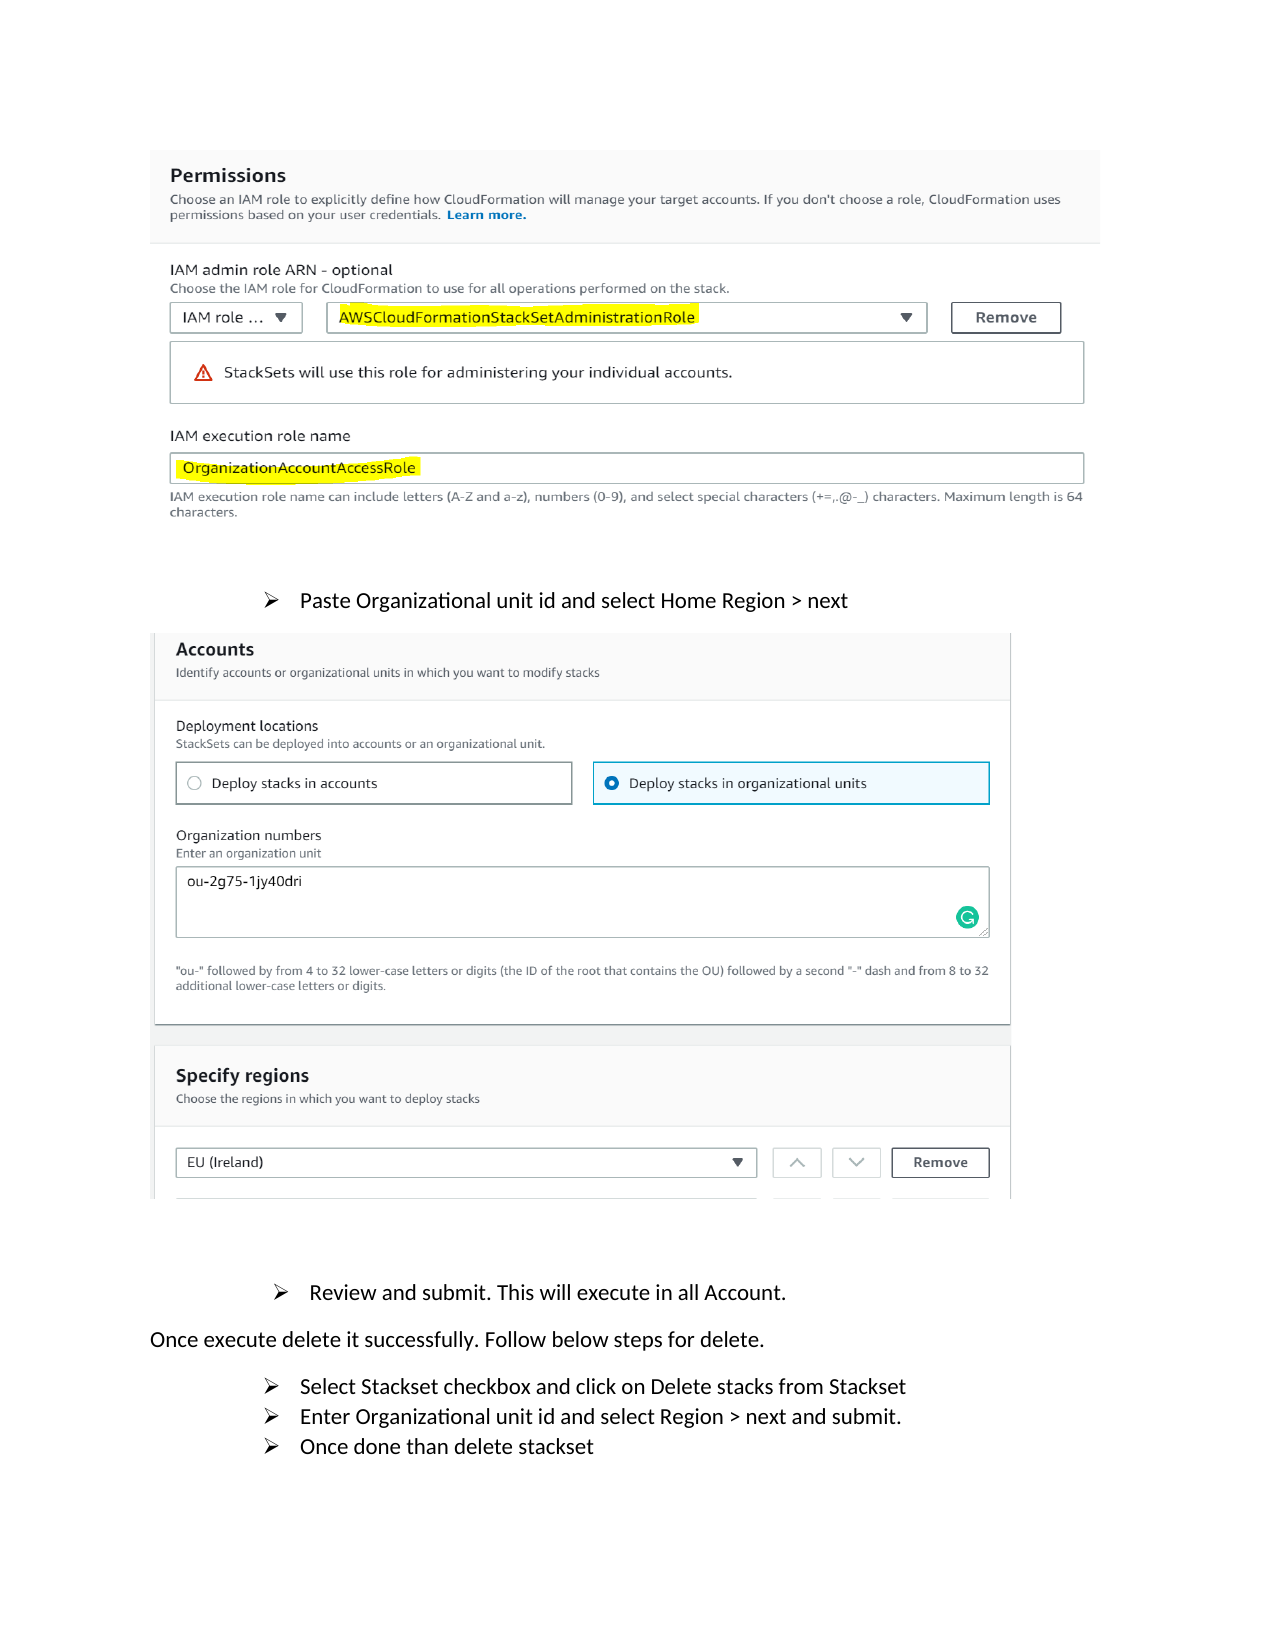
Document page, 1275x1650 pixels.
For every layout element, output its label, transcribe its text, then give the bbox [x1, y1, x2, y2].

list Paste Organizational unit id and select Home Region > next [262, 586, 1125, 614]
text Once execute delete it successfully. Follow below steps for delete. [150, 1325, 1125, 1353]
list Review and submit. This will execute in all Account. [272, 1278, 1125, 1306]
picture [150, 633, 1012, 1199]
picture [150, 150, 1100, 524]
list Enter Organizational unit id and select Region > next and submit. [262, 1402, 1125, 1430]
list Select Stackset checkbox and click on Delete stacks from Stackset [262, 1372, 1125, 1400]
list Once done than delete stackset [262, 1432, 1125, 1460]
